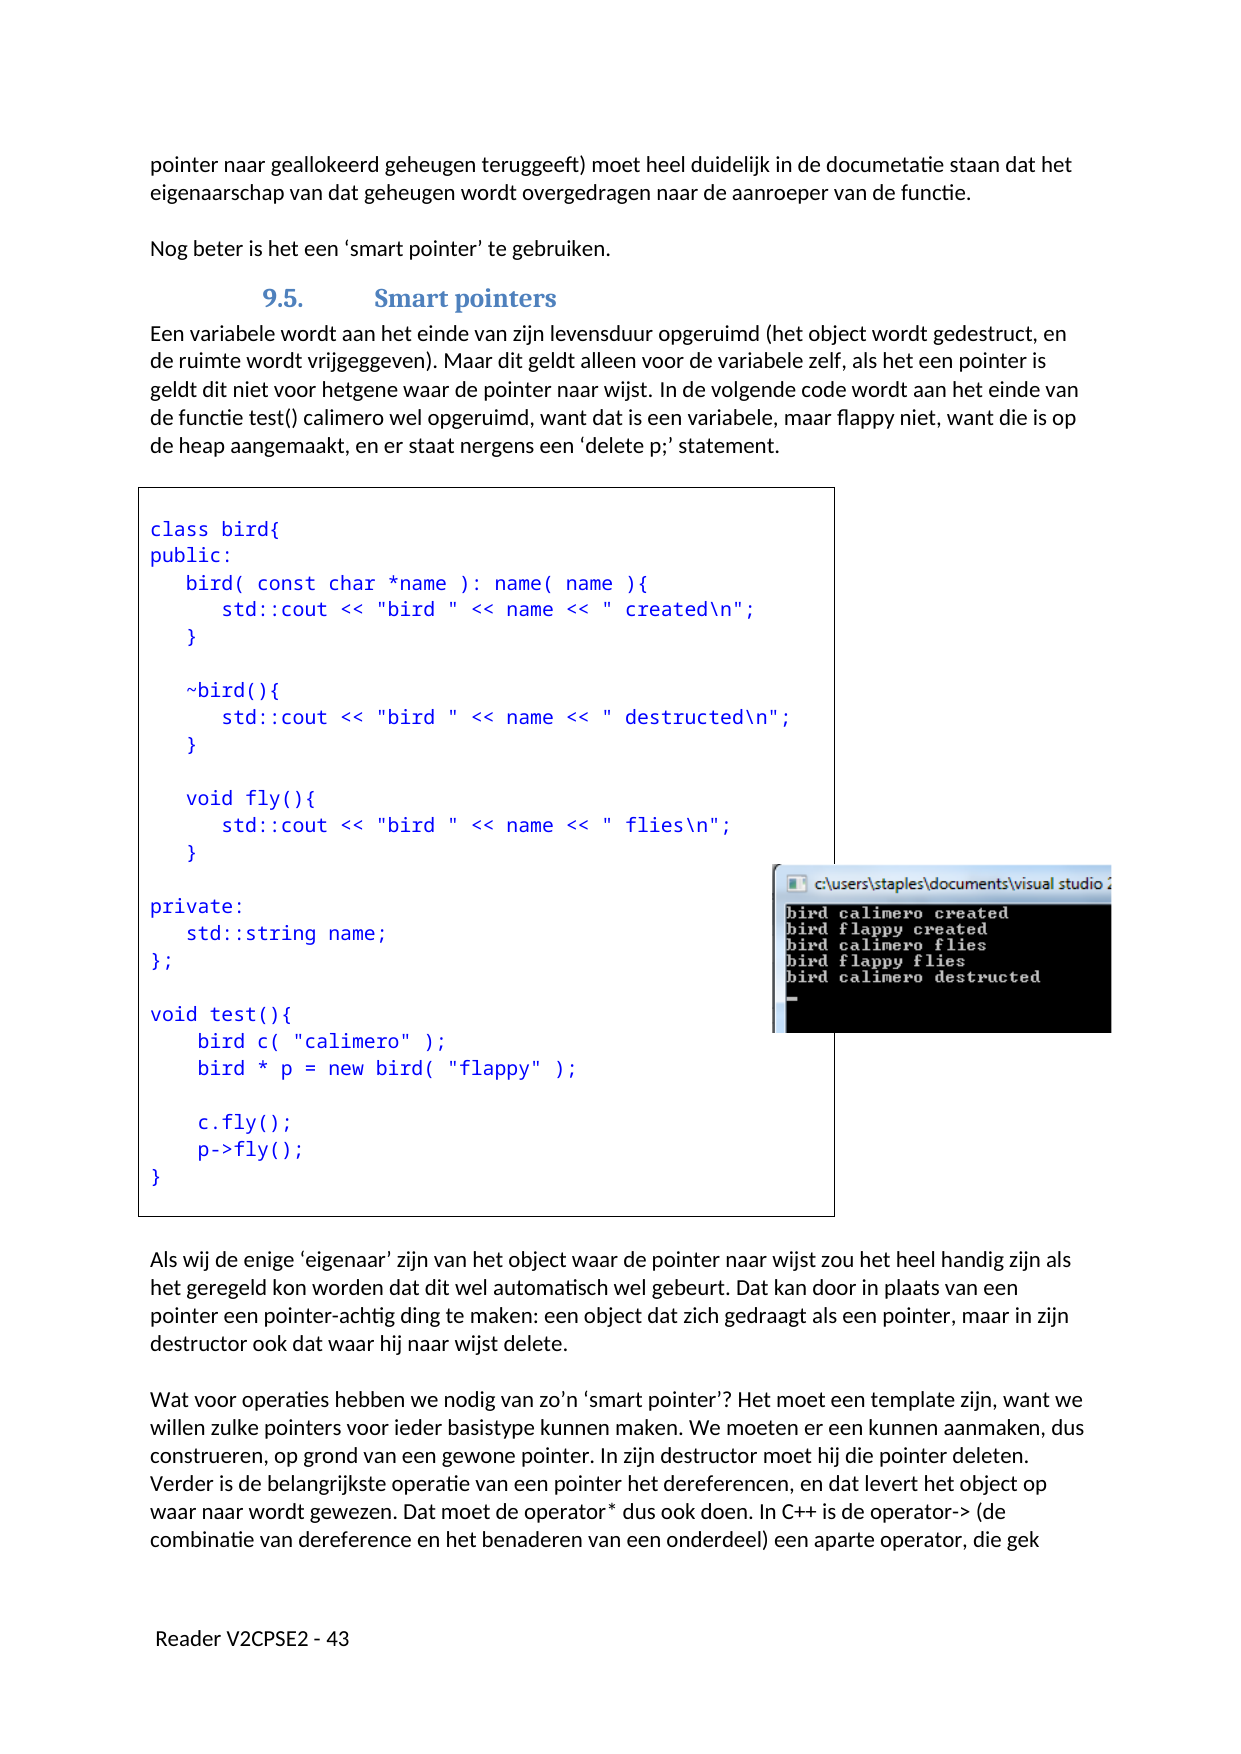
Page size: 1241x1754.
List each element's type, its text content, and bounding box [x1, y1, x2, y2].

subtitle Smart pointers [262, 283, 1090, 314]
text Nog beter is het een ‘smart pointer’ te gebruiken. [150, 234, 1090, 262]
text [150, 1385, 1090, 1553]
table_header class bird{ public: bird( const char *name ): name( name ){ std::cout << "bird " << name << " created\n"; } ~bird(){ std::cout << "bird " << name << " destructed\n"; } void fly(){ std::cout << "bird " << name << " flies\n"; } private: std::string name; }; void test(){ bird c( "calimero" ); bird * p = new bird( "flappy" ); c.fly(); p->fly(); } [139, 488, 834, 1216]
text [150, 150, 1090, 206]
text Een variabele wordt aan het einde van zijn levensduur opgeruimd (het object wordt gedestruct, en de ruimte wordt vrijgeggeven). Maar dit geldt alleen voor de variabele zelf, als het een pointer is geldt dit niet voor hetgene waar de pointer naar wijst. In de volgende code wordt aan het einde van de functie test() calimero wel opgeruimd, want dat is een variabele, maar flappy niet, want die is op de heap aangemaakt, en er staat nergens een ‘delete p;’ statement. [150, 319, 1090, 459]
picture [772, 864, 1112, 1033]
text Als wij de enige ‘eigenaar’ zijn van het object waar de pointer naar wijst zou het heel handig zijn als het geregeld kon worden dat dit wel automatisch wel gebeurt. Dat kan door in plaats van een pointer een pointer-achtig ding te maken: een object dat zich gedraagt als een pointer, maar in zijn destructor ook dat waar hij naar wijst delete. [150, 1245, 1090, 1357]
